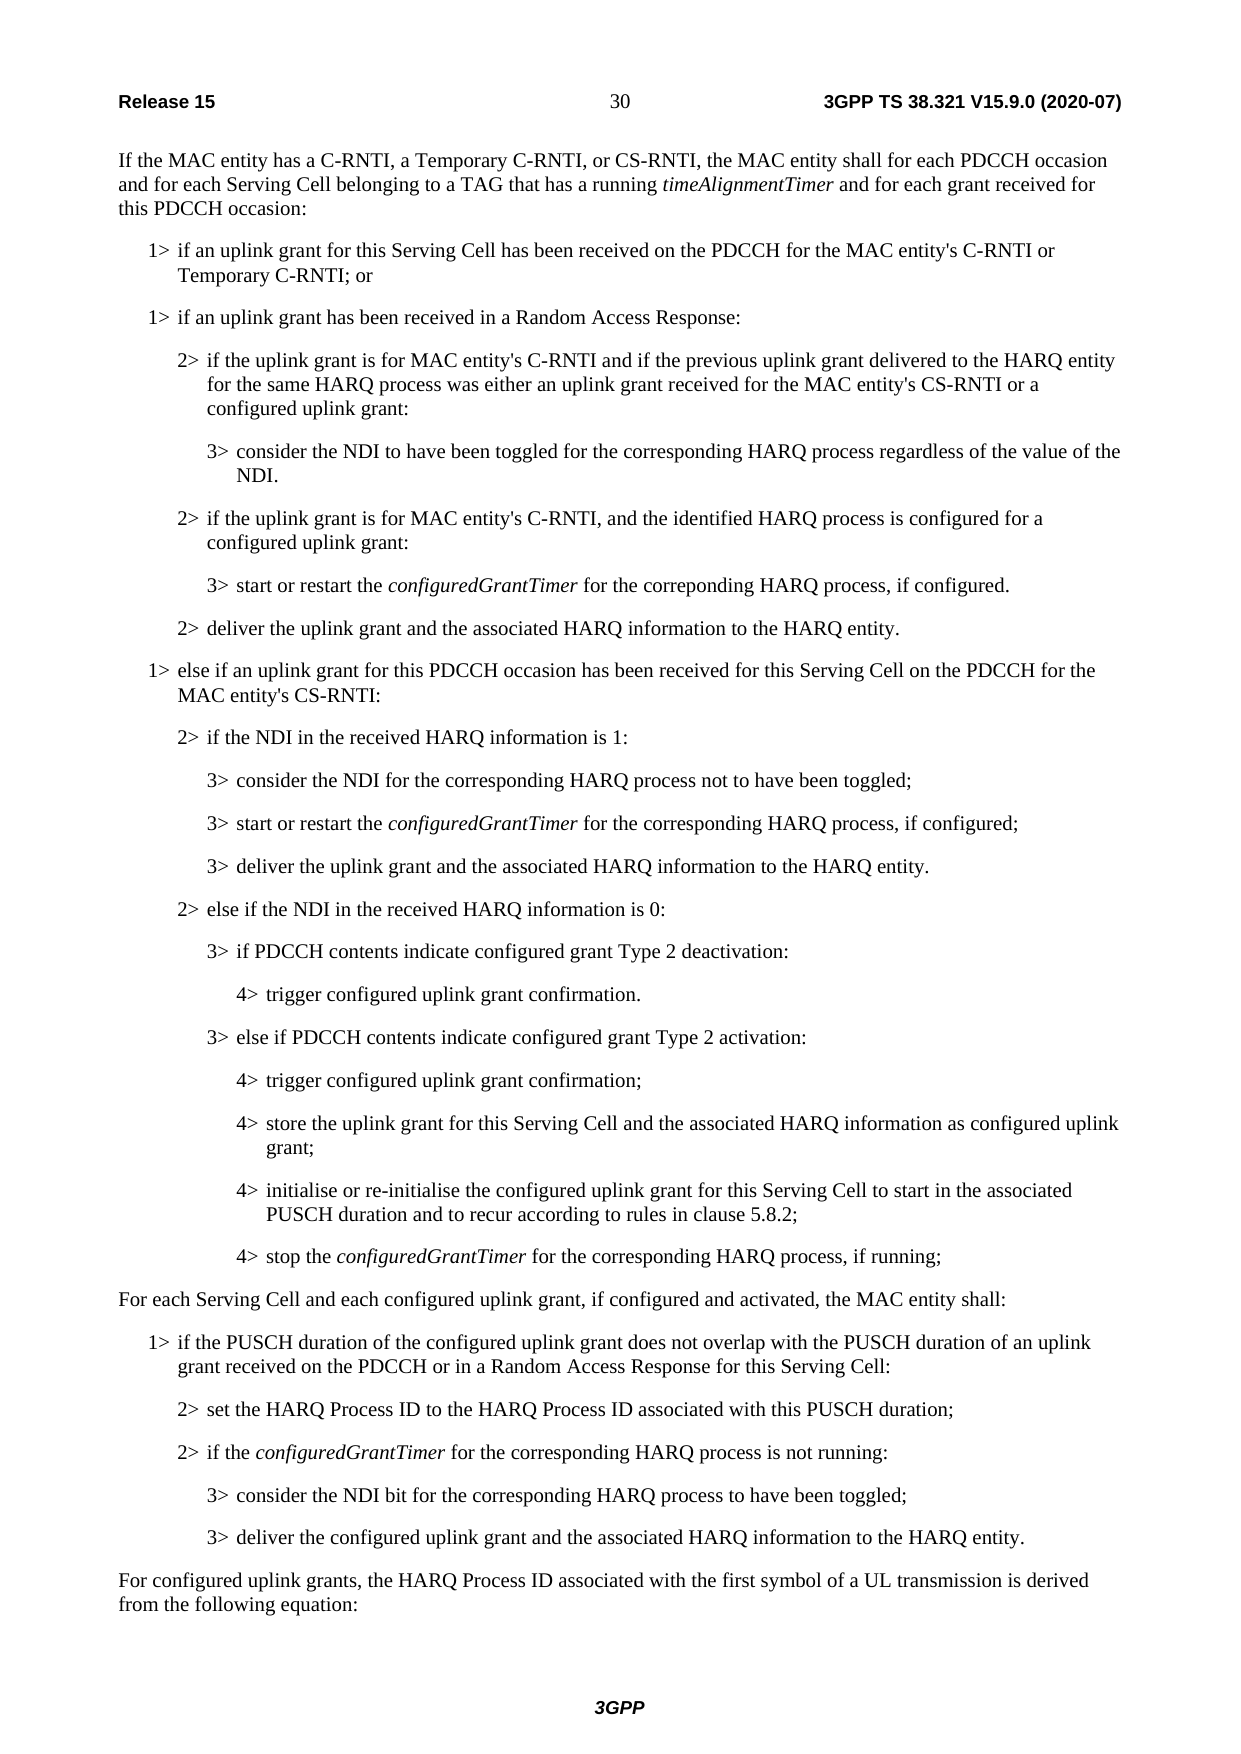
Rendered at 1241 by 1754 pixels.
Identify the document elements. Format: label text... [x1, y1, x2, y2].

text 4> stop the configuredGrantTimer for the corresponding HARQ process, if running; [236, 1244, 1122, 1268]
text 3> consider the NDI for the corresponding HARQ process not to have been toggled; [207, 768, 1122, 792]
text 3> start or restart the configuredGrantTimer for the corresponding HARQ process, if configured; [207, 811, 1122, 835]
text If the MAC entity has a C-RNTI, a Temporary C-RNTI, or CS-RNTI, the MAC entity shall for each PDCCH occasion and for each Serving Cell belonging to a TAG that has a running timeAlignmentTimer and for each grant received for this PDCCH occasion: [118, 147, 1122, 220]
text 3> deliver the uplink grant and the associated HARQ information to the HARQ entity. [207, 854, 1122, 878]
text 3> else if PDCCH contents indicate configured grant Type 2 activation: [207, 1025, 1122, 1049]
text 1> if the PUSCH duration of the configured uplink grant does not overlap with the PUSCH duration of an uplink grant received on the PDCCH or in a Random Access Response for this Serving Cell: [148, 1330, 1122, 1378]
text 2> else if the NDI in the received HARQ information is 0: [177, 897, 1122, 921]
text 2> if the uplink grant is for MAC entity's C-RNTI, and the identified HARQ process is configured for a configured uplink grant: [177, 506, 1122, 554]
text 2> if the NDI in the received HARQ information is 1: [177, 725, 1122, 749]
text 3> deliver the configured uplink grant and the associated HARQ information to the HARQ entity. [207, 1525, 1122, 1549]
text 2> deliver the uplink grant and the associated HARQ information to the HARQ entity. [177, 616, 1122, 640]
text 1> if an uplink grant for this Serving Cell has been received on the PDCCH for the MAC entity's C-RNTI or Temporary C-RNTI; or [148, 238, 1122, 287]
text 1> if an uplink grant has been received in a Random Access Response: [148, 305, 1122, 329]
text 4> initialise or re-initialise the configured uplink grant for this Serving Cell to start in the associated PUSCH duration and to recur according to rules in clause 5.8.2; [236, 1177, 1122, 1226]
text For each Serving Cell and each configured uplink grant, if configured and activated, the MAC entity shall: [118, 1287, 1122, 1311]
text 2> if the uplink grant is for MAC entity's C-RNTI and if the previous uplink grant delivered to the HARQ entity for the same HARQ process was either an uplink grant received for the MAC entity's CS-RNTI or a configured uplink grant: [177, 348, 1122, 420]
text 4> store the uplink grant for this Serving Cell and the associated HARQ information as configured uplink grant; [236, 1111, 1122, 1159]
text 4> trigger configured uplink grant confirmation; [236, 1068, 1122, 1092]
text 1> else if an uplink grant for this PDCCH occasion has been received for this Serving Cell on the PDCCH for the MAC entity's CS-RNTI: [148, 658, 1122, 707]
text 2> if the configuredGrantTimer for the corresponding HARQ process is not running: [177, 1440, 1122, 1464]
text 3> if PDCCH contents indicate configured grant Type 2 deactivation: [207, 939, 1122, 963]
text 3> consider the NDI to have been toggled for the corresponding HARQ process regardless of the value of the NDI. [207, 439, 1122, 487]
text 3> consider the NDI bit for the corresponding HARQ process to have been toggled; [207, 1482, 1122, 1507]
text 4> trigger configured uplink grant confirmation. [236, 982, 1122, 1006]
text 2> set the HARQ Process ID to the HARQ Process ID associated with this PUSCH duration; [177, 1397, 1122, 1421]
text 3> start or restart the configuredGrantTimer for the correponding HARQ process, if configured. [207, 573, 1122, 597]
text For configured uplink grants, the HARQ Process ID associated with the first symbol of a UL transmission is derived from the following equation: [118, 1568, 1122, 1616]
